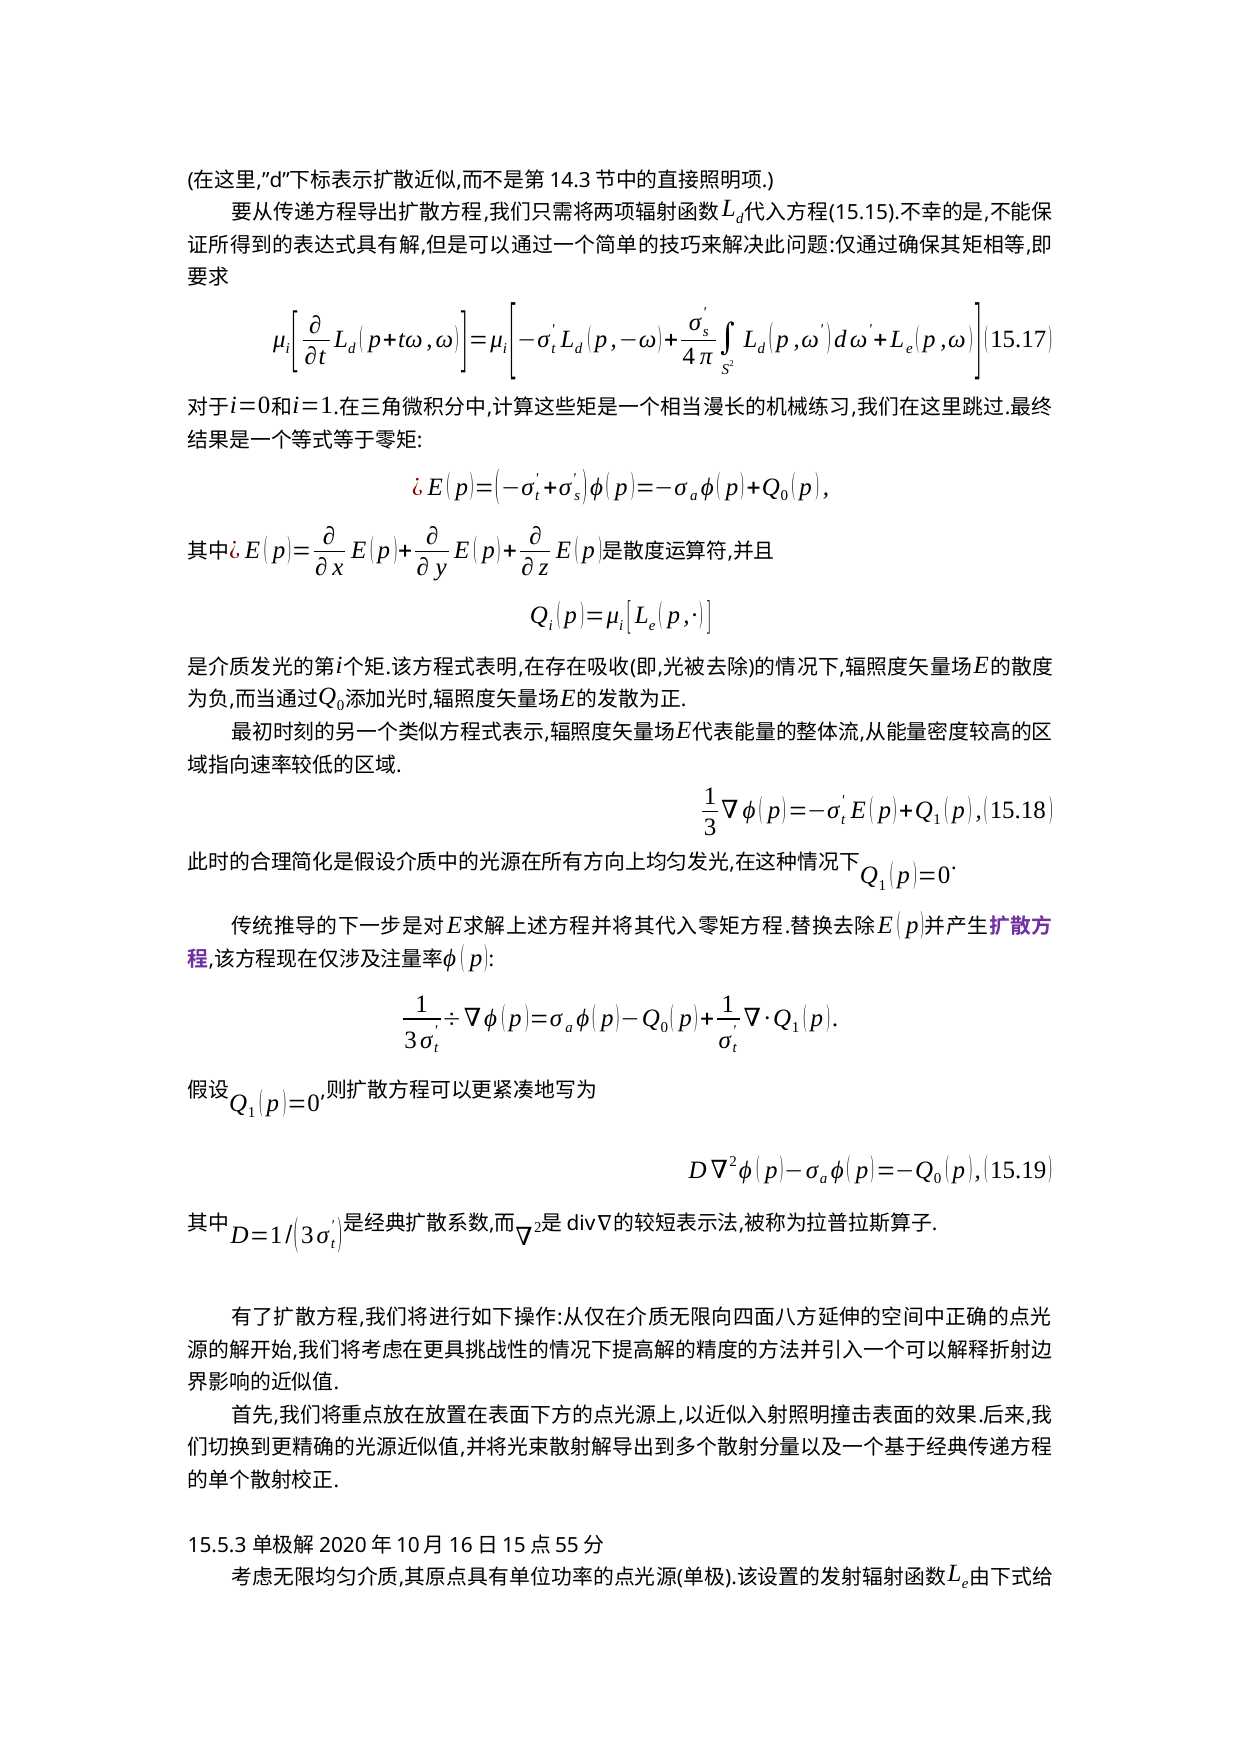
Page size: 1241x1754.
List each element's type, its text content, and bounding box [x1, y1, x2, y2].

text 有了扩散方程,我们将进行如下操作:从仅在介质无限向四面八方延伸的空间中正确的点光源的解开始,我们将考虑在更具挑战性的情况下提高解的精度的方法并引入一个可以解释折射边界影响的近似值. [187, 1299, 1053, 1397]
text 传统推导的下一步是对求解上述方程并将其代入零矩方程.替换去除并产生扩散方程,该方程现在仅涉及注量率: [187, 909, 1053, 974]
text 是介质发光的第个矩.该方程式表明,在存在吸收(即,光被去除)的情况下,辐照度矢量场的散度为负,而当通过添加光时,辐照度矢量场的发散为正. [187, 649, 1053, 714]
text 假设,则扩散方程可以更紧凑地写为 [187, 1072, 1053, 1137]
text 对于和.在三角微积分中,计算这些矩是一个相当漫长的机械练习,我们在这里跳过.最终结果是一个等式等于零矩: [187, 389, 1053, 454]
text 首先,我们将重点放在放置在表面下方的点光源上,以近似入射照明撞击表面的效果.后来,我们切换到更精确的光源近似值,并将光束散射解导出到多个散射分量以及一个基于经典传递方程的单个散射校正. [187, 1397, 1053, 1494]
text 要从传递方程导出扩散方程,我们只需将两项辐射函数代入方程(15.15).不幸的是,不能保证所得到的表达式具有解,但是可以通过一个简单的技巧来解决此问题:仅通过确保其矩相等,即要求 [187, 194, 1053, 292]
text 15.5.3 单极解 2020年10月16日15点55分 [187, 1527, 1053, 1559]
text 最初时刻的另一个类似方程式表示,辐照度矢量场代表能量的整体流,从能量密度较高的区域指向速率较低的区域. [187, 714, 1053, 779]
text (在这里,”d”下标表示扩散近似,而不是第14.3节中的直接照明项.) [187, 162, 1053, 194]
text 此时的合理简化是假设介质中的光源在所有方向上均匀发光,在这种情况下. [187, 844, 1053, 909]
text 其中是经典扩散系数,而是div∇的较短表示法,被称为拉普拉斯算子. [187, 1202, 1053, 1267]
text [187, 1559, 1053, 1592]
text 其中是散度运算符,并且 [187, 519, 1053, 584]
